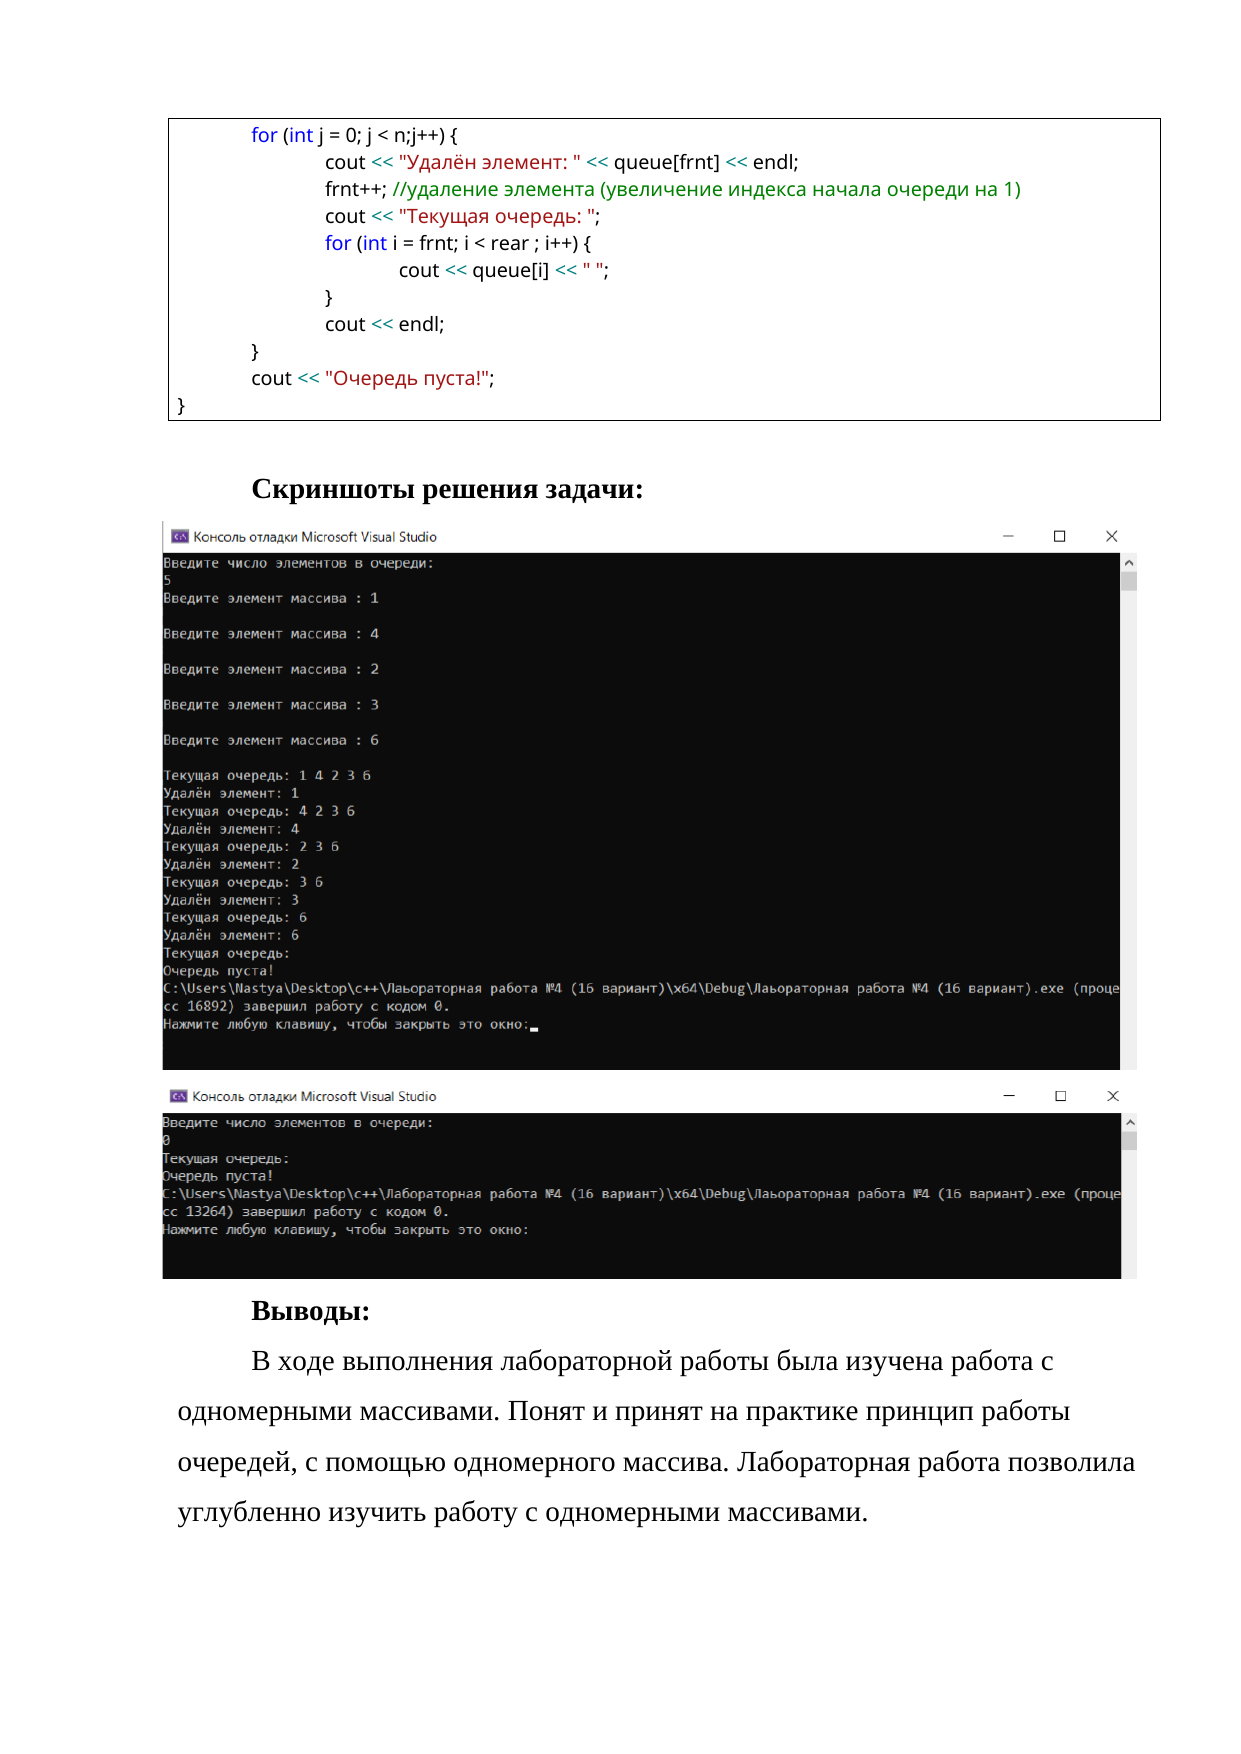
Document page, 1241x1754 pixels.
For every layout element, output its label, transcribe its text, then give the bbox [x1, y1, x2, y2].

text } [177, 283, 1152, 310]
text for (int i = frnt; i < rear ; i++) { [177, 229, 1152, 256]
text cout << queue[i] << " "; [177, 256, 1152, 283]
text frnt++; //удаление элемента (увеличение индекса начала очереди на 1) [177, 175, 1152, 202]
text В ходе выполнения лабораторной работы была изучена работа с одномерными массивами. Понят и принят на практике принцип работы очередей, с помощью одномерного массива. Лабораторная работа позволила углубленно изучить работу с одномерными массивами. [177, 1343, 1152, 1528]
text } [169, 388, 1160, 420]
text } [177, 337, 1152, 364]
picture [162, 1083, 1137, 1279]
text Скриншоты решения задачи: [215, 471, 1152, 505]
text cout << "Очередь пуста!"; [177, 364, 1152, 388]
text cout << "Удалён элемент: " << queue[frnt] << endl; [177, 148, 1152, 175]
picture [162, 521, 1137, 1070]
text for (int j = 0; j < n;j++) { [169, 119, 1160, 148]
text cout << endl; [177, 310, 1152, 337]
text Выводы: [215, 1293, 1152, 1326]
text cout << "Текущая очередь: "; [177, 202, 1152, 229]
